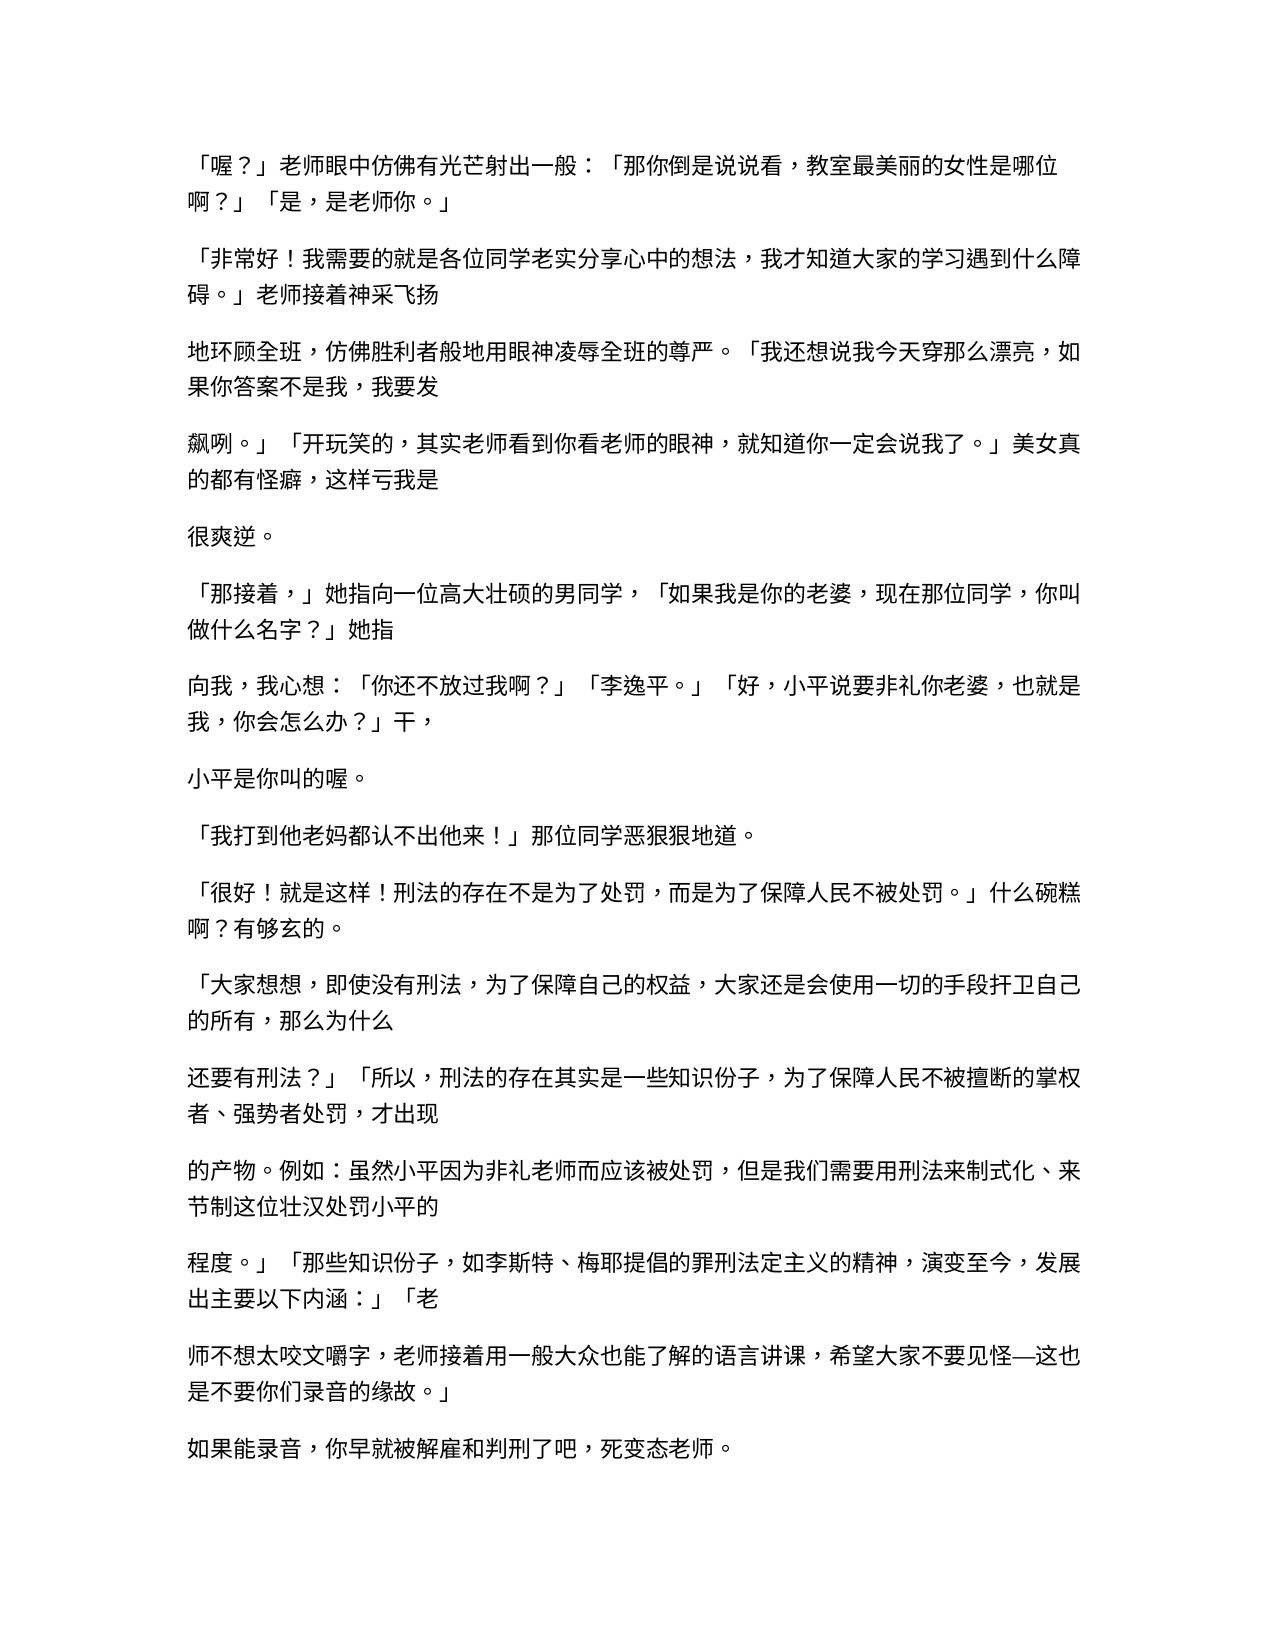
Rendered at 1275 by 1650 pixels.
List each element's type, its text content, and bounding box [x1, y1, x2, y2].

text 「我打到他老妈都认不出他来！」那位同学恶狠狠地道。 [187, 820, 1087, 851]
text 地环顾全班，仿佛胜利者般地用眼神凌辱全班的尊严。「我还想说我今天穿那么漂亮，如果你答案不是我，我要发 [187, 335, 1087, 403]
text 很爽逆。 [187, 521, 1087, 552]
text 飙咧。」「开玩笑的，其实老师看到你看老师的眼神，就知道你一定会说我了。」美女真的都有怪癖，这样亏我是 [187, 428, 1087, 495]
text 的产物。例如：虽然小平因为非礼老师而应该被处罚，但是我们需要用刑法来制式化、来节制这位壮汉处罚小平的 [187, 1155, 1087, 1222]
text 师不想太咬文嚼字，老师接着用一般大众也能了解的语言讲课，希望大家不要见怪—这也是不要你们录音的缘故。」 [187, 1340, 1087, 1407]
text 向我，我心想：「你还不放过我啊？」「李逸平。」「好，小平说要非礼你老婆，也就是我，你会怎么办？」干， [187, 670, 1087, 737]
text 「非常好！我需要的就是各位同学老实分享心中的想法，我才知道大家的学习遇到什么障碍。」老师接着神采飞扬 [187, 243, 1087, 310]
text 程度。」「那些知识份子，如李斯特、梅耶提倡的罪刑法定主义的精神，演变至今，发展出主要以下内涵：」「老 [187, 1247, 1087, 1314]
text 小平是你叫的喔。 [187, 763, 1087, 794]
text 还要有刑法？」「所以，刑法的存在其实是一些知识份子，为了保障人民不被擅断的掌权者、强势者处罚，才出现 [187, 1062, 1087, 1129]
text 「很好！就是这样！刑法的存在不是为了处罚，而是为了保障人民不被处罚。」什么碗糕啊？有够玄的。 [187, 877, 1087, 944]
text 「喔？」老师眼中仿佛有光芒射出一般：「那你倒是说说看，教室最美丽的女性是哪位啊？」「是，是老师你。」 [187, 150, 1087, 217]
text 如果能录音，你早就被解雇和判刑了吧，死变态老师。 [187, 1433, 1087, 1464]
text 「大家想想，即使没有刑法，为了保障自己的权益，大家还是会使用一切的手段扞卫自己的所有，那么为什么 [187, 969, 1087, 1036]
text 「那接着，」她指向一位高大壮硕的男同学，「如果我是你的老婆，现在那位同学，你叫做什么名字？」她指 [187, 578, 1087, 645]
